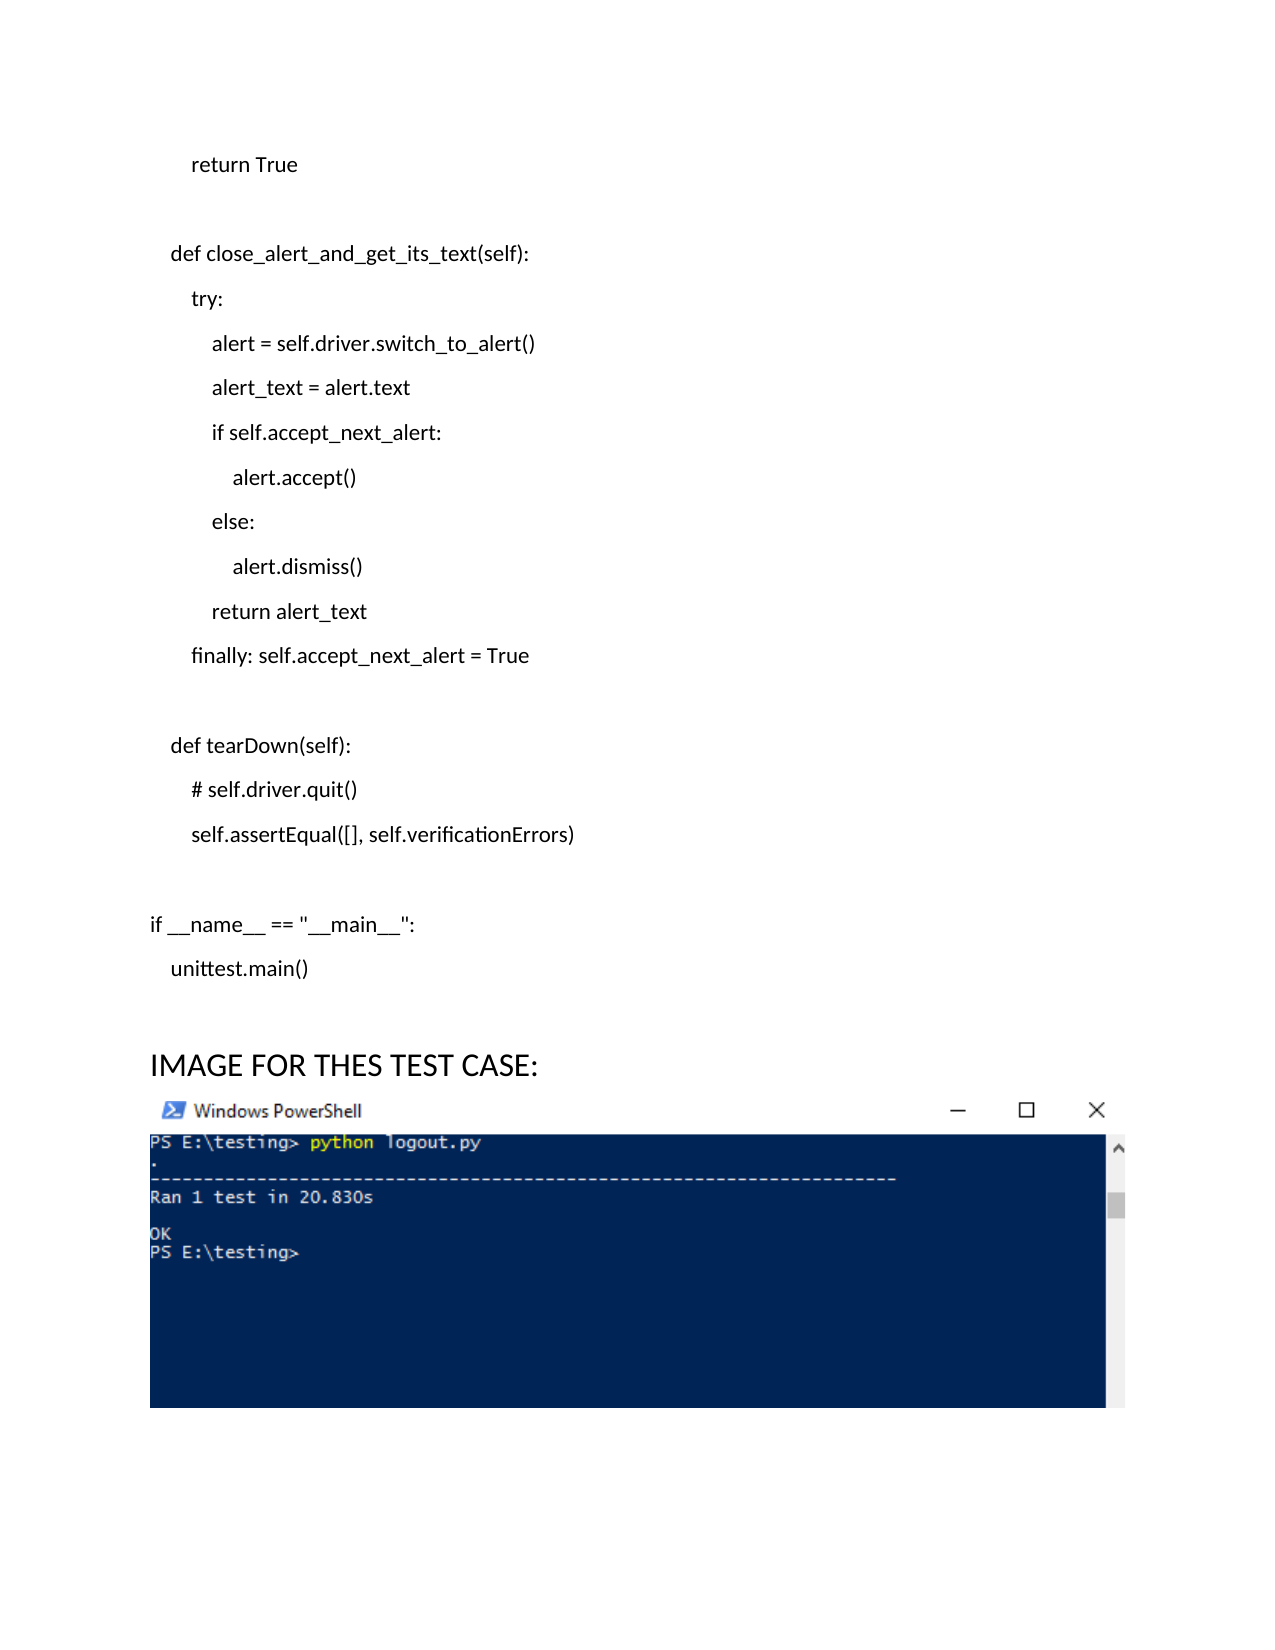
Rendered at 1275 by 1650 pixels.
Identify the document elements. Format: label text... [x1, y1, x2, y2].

text return True [150, 150, 1125, 178]
text unittest.main() [150, 954, 1125, 982]
text IMAGE FOR THES TEST CASE: [150, 1044, 1125, 1084]
text alert_text = alert.text [150, 373, 1125, 401]
picture [150, 1101, 1125, 1408]
text alert.dismiss() [150, 552, 1125, 580]
text if __name__ == "__main__": [150, 910, 1125, 938]
text return alert_text [150, 597, 1125, 625]
text def tearDown(self): [150, 731, 1125, 759]
text finally: self.accept_next_alert = True [150, 642, 1125, 669]
text try: [150, 284, 1125, 312]
text # self.driver.quit() [150, 776, 1125, 804]
text alert = self.driver.switch_to_alert() [150, 329, 1125, 357]
text if self.accept_next_alert: [150, 418, 1125, 446]
text self.assertEqual([], self.verificationErrors) [150, 820, 1125, 848]
text else: [150, 507, 1125, 536]
text alert.accept() [150, 463, 1125, 491]
text def close_alert_and_get_its_text(self): [150, 239, 1125, 267]
